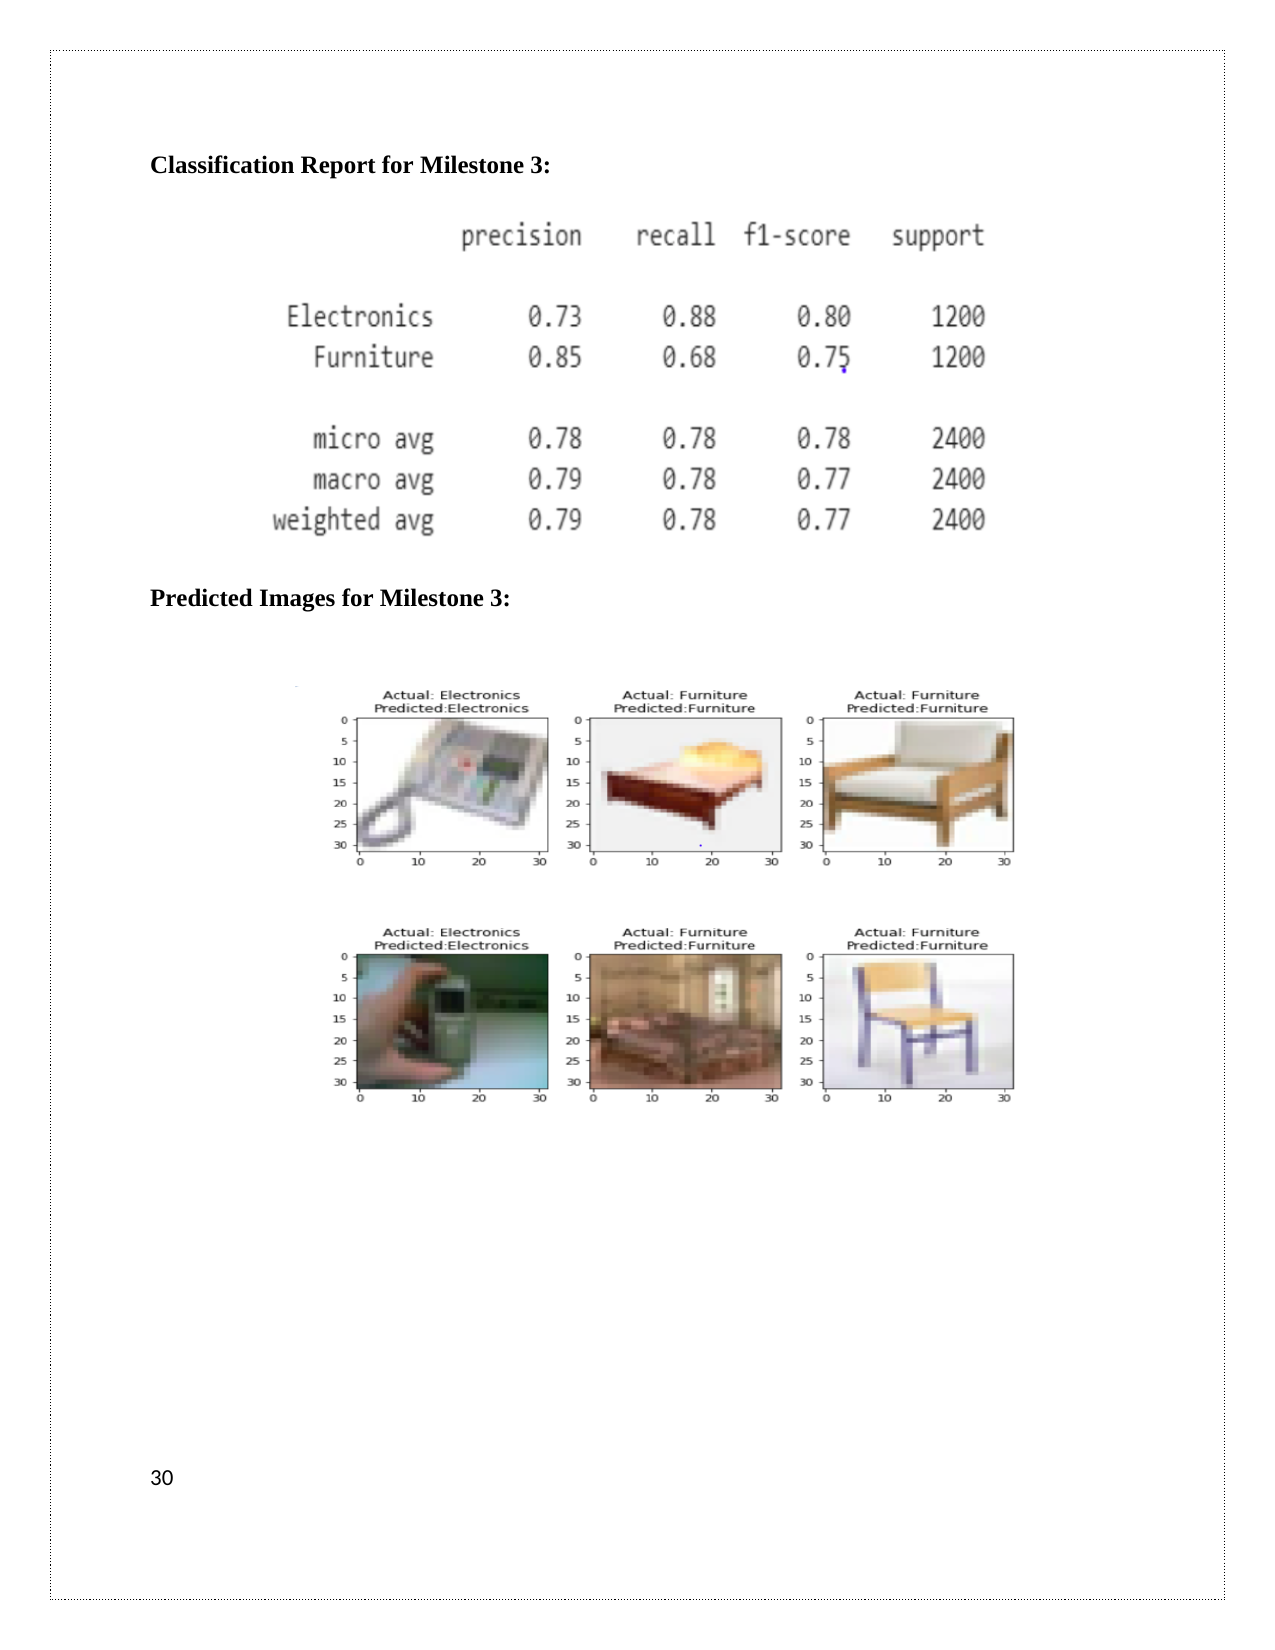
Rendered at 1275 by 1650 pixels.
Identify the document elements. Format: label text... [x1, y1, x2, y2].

text Predicted Images for Milestone 3: [150, 583, 1125, 612]
picture [254, 201, 1021, 561]
text Classification Report for Milestone 3: [150, 150, 1125, 179]
picture [295, 686, 1055, 1112]
